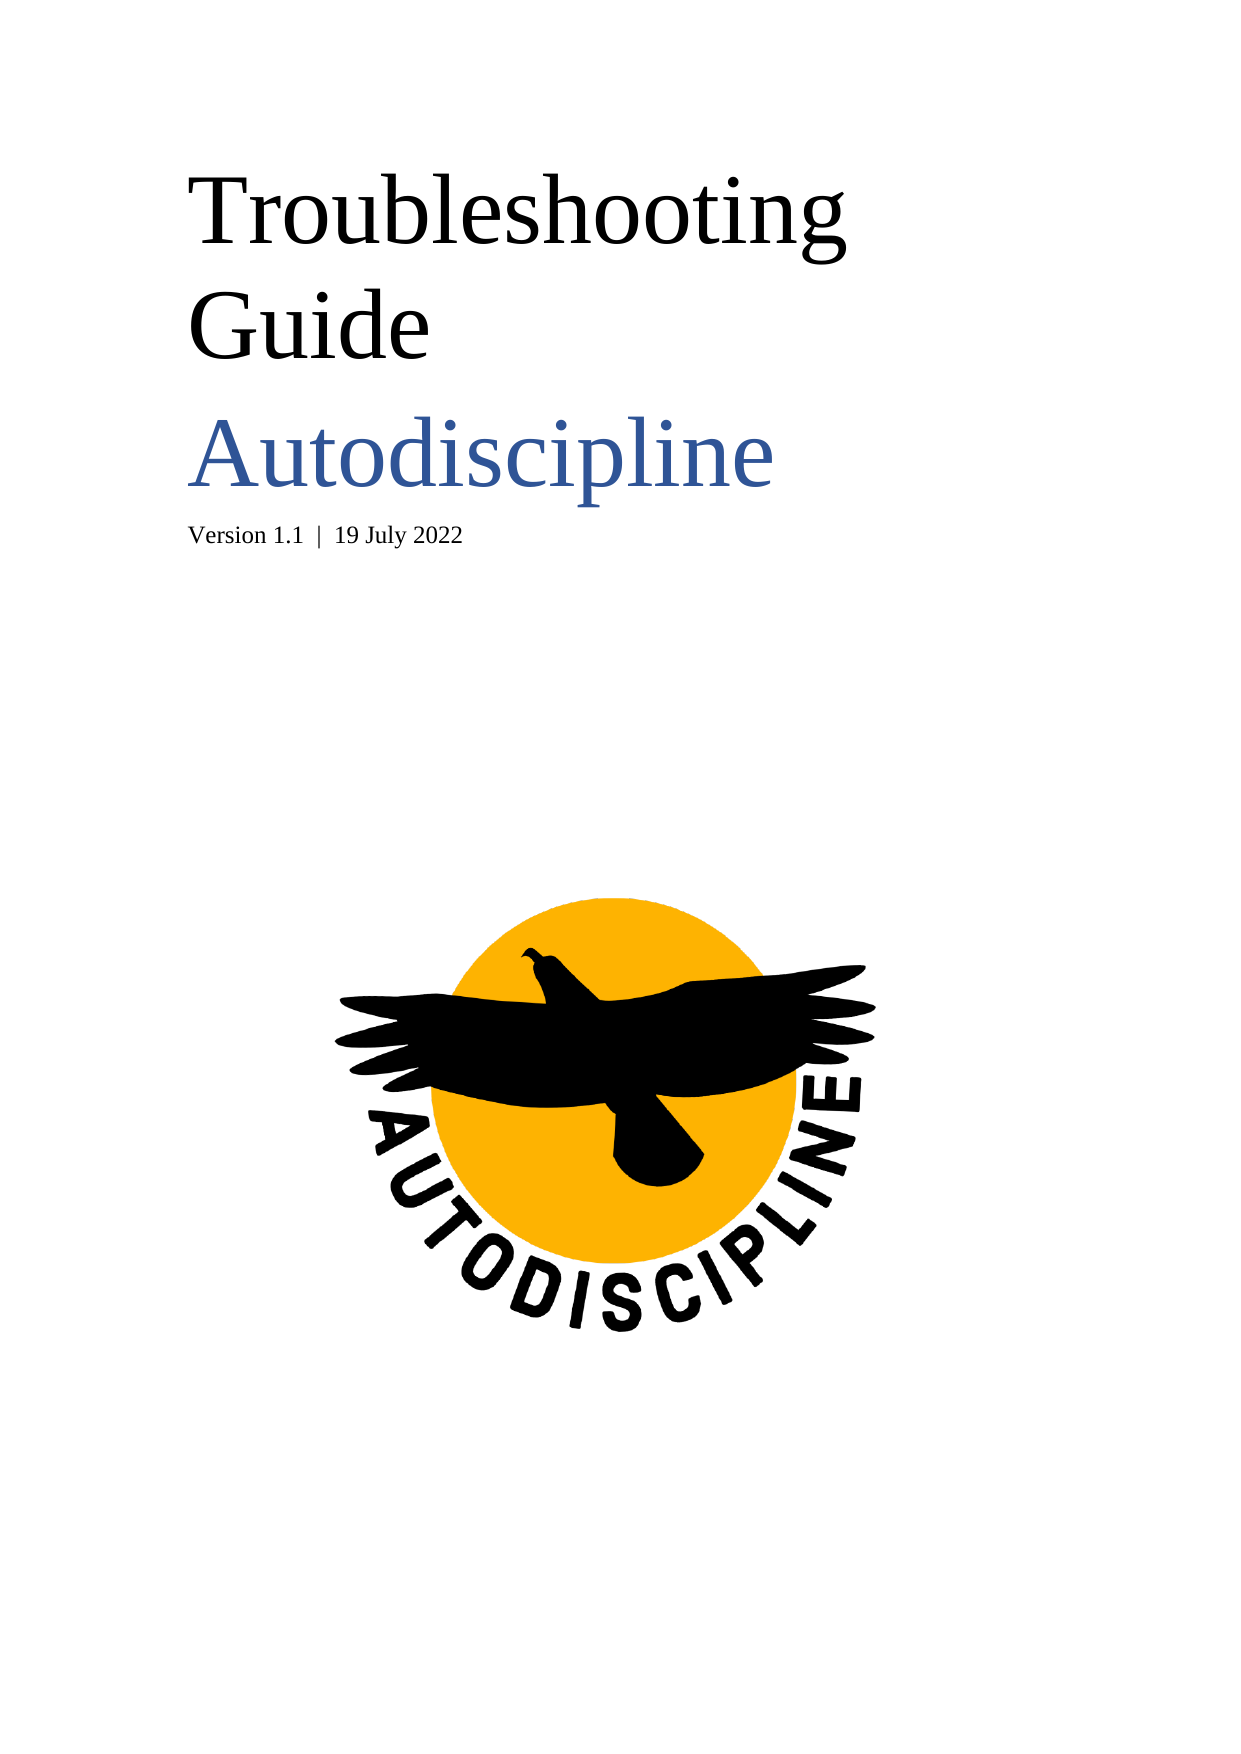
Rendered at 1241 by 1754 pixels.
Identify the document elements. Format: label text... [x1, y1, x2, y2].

text Troubleshooting Guide [187, 150, 1053, 380]
text Version 1.1 | 19 July 2022 [187, 520, 1053, 549]
picture [187, 643, 1053, 1510]
text Autodiscipline [187, 392, 1053, 507]
